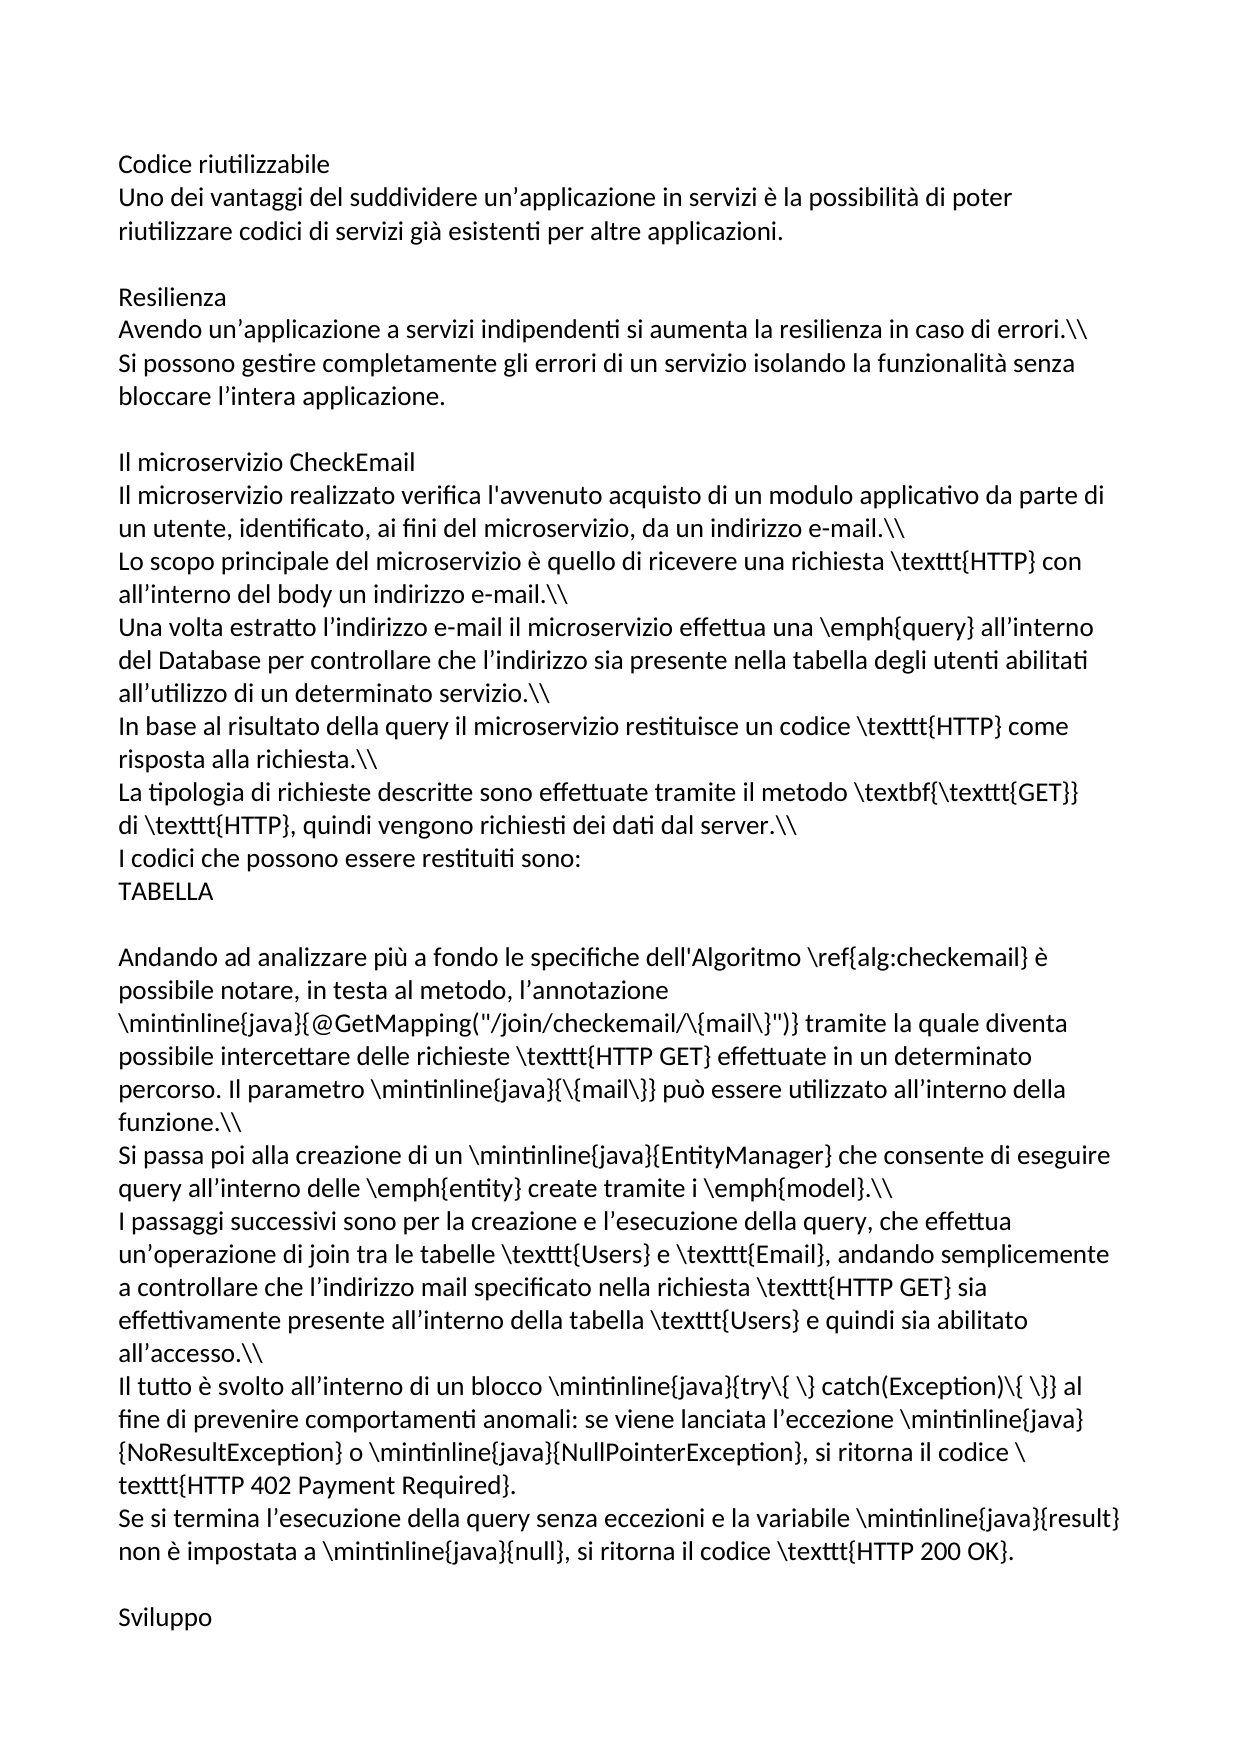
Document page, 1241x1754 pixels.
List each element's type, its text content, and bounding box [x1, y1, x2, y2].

text Avendo un’applicazione a servizi indipendenti si aumenta la resilienza in caso di errori.\\ [118, 313, 1122, 346]
text Il microservizio CheckEmail [118, 445, 1122, 478]
text Sviluppo [118, 1601, 1122, 1633]
text Lo scopo principale del microservizio è quello di ricevere una richiesta \texttt{HTTP} con all’interno del body un indirizzo e-mail.\\ [118, 544, 1122, 610]
text Si passa poi alla creazione di un \mintinline{java}{EntityManager} che consente di eseguire query all’interno delle \emph{entity} create tramite i \emph{model}.\\ [118, 1138, 1122, 1204]
text Uno dei vantaggi del suddividere un’applicazione in servizi è la possibilità di poter riutilizzare codici di servizi già esistenti per altre applicazioni. [118, 181, 1122, 247]
text Se si termina l’esecuzione della query senza eccezioni e la variabile \mintinline{java}{result} non è impostata a \mintinline{java}{null}, si ritorna il codice \texttt{HTTP 200 OK}. [118, 1501, 1122, 1567]
text TABELLA [118, 874, 1122, 907]
text Si possono gestire completamente gli errori di un servizio isolando la funzionalità senza bloccare l’intera applicazione. [118, 346, 1122, 412]
text Il microservizio realizzato verifica l'avvenuto acquisto di un modulo applicativo da parte di un utente, identificato, ai fini del microservizio, da un indirizzo e-mail.\\ [118, 478, 1122, 544]
text I passaggi successivi sono per la creazione e l’esecuzione della query, che effettua un’operazione di join tra le tabelle \texttt{Users} e \texttt{Email}, andando semplicemente a controllare che l’indirizzo mail specificato nella richiesta \texttt{HTTP GET} sia effettivamente presente all’interno della tabella \texttt{Users} e quindi sia abilitato all’accesso.\\ [118, 1204, 1122, 1369]
text Il tutto è svolto all’interno di un blocco \mintinline{java}{try\{ \} catch(Exception)\{ \}} al fine di prevenire comportamenti anomali: se viene lanciata l’eccezione \mintinline{java}{NoResultException} o \mintinline{java}{NullPointerException}, si ritorna il codice \texttt{HTTP 402 Payment Required}. [118, 1369, 1122, 1501]
text Resilienza [118, 280, 1122, 313]
text Andando ad analizzare più a fondo le specifiche dell'Algoritmo \ref{alg:checkemail} è possibile notare, in testa al metodo, l’annotazione \mintinline{java}{@GetMapping("/join/checkemail/\{mail\}")} tramite la quale diventa possibile intercettare delle richieste \texttt{HTTP GET} effettuate in un determinato percorso. Il parametro \mintinline{java}{\{mail\}} può essere utilizzato all’interno della funzione.\\ [118, 940, 1122, 1138]
text I codici che possono essere restituiti sono: [118, 841, 1122, 874]
text Una volta estratto l’indirizzo e-mail il microservizio effettua una \emph{query} all’interno del Database per controllare che l’indirizzo sia presente nella tabella degli utenti abilitati all’utilizzo di un determinato servizio.\\ [118, 610, 1122, 709]
text In base al risultato della query il microservizio restituisce un codice \texttt{HTTP} come risposta alla richiesta.\\ [118, 709, 1122, 775]
text La tipologia di richieste descritte sono effettuate tramite il metodo \textbf{\texttt{GET}} di \texttt{HTTP}, quindi vengono richiesti dei dati dal server.\\ [118, 775, 1122, 841]
text Codice riutilizzabile [118, 148, 1122, 181]
